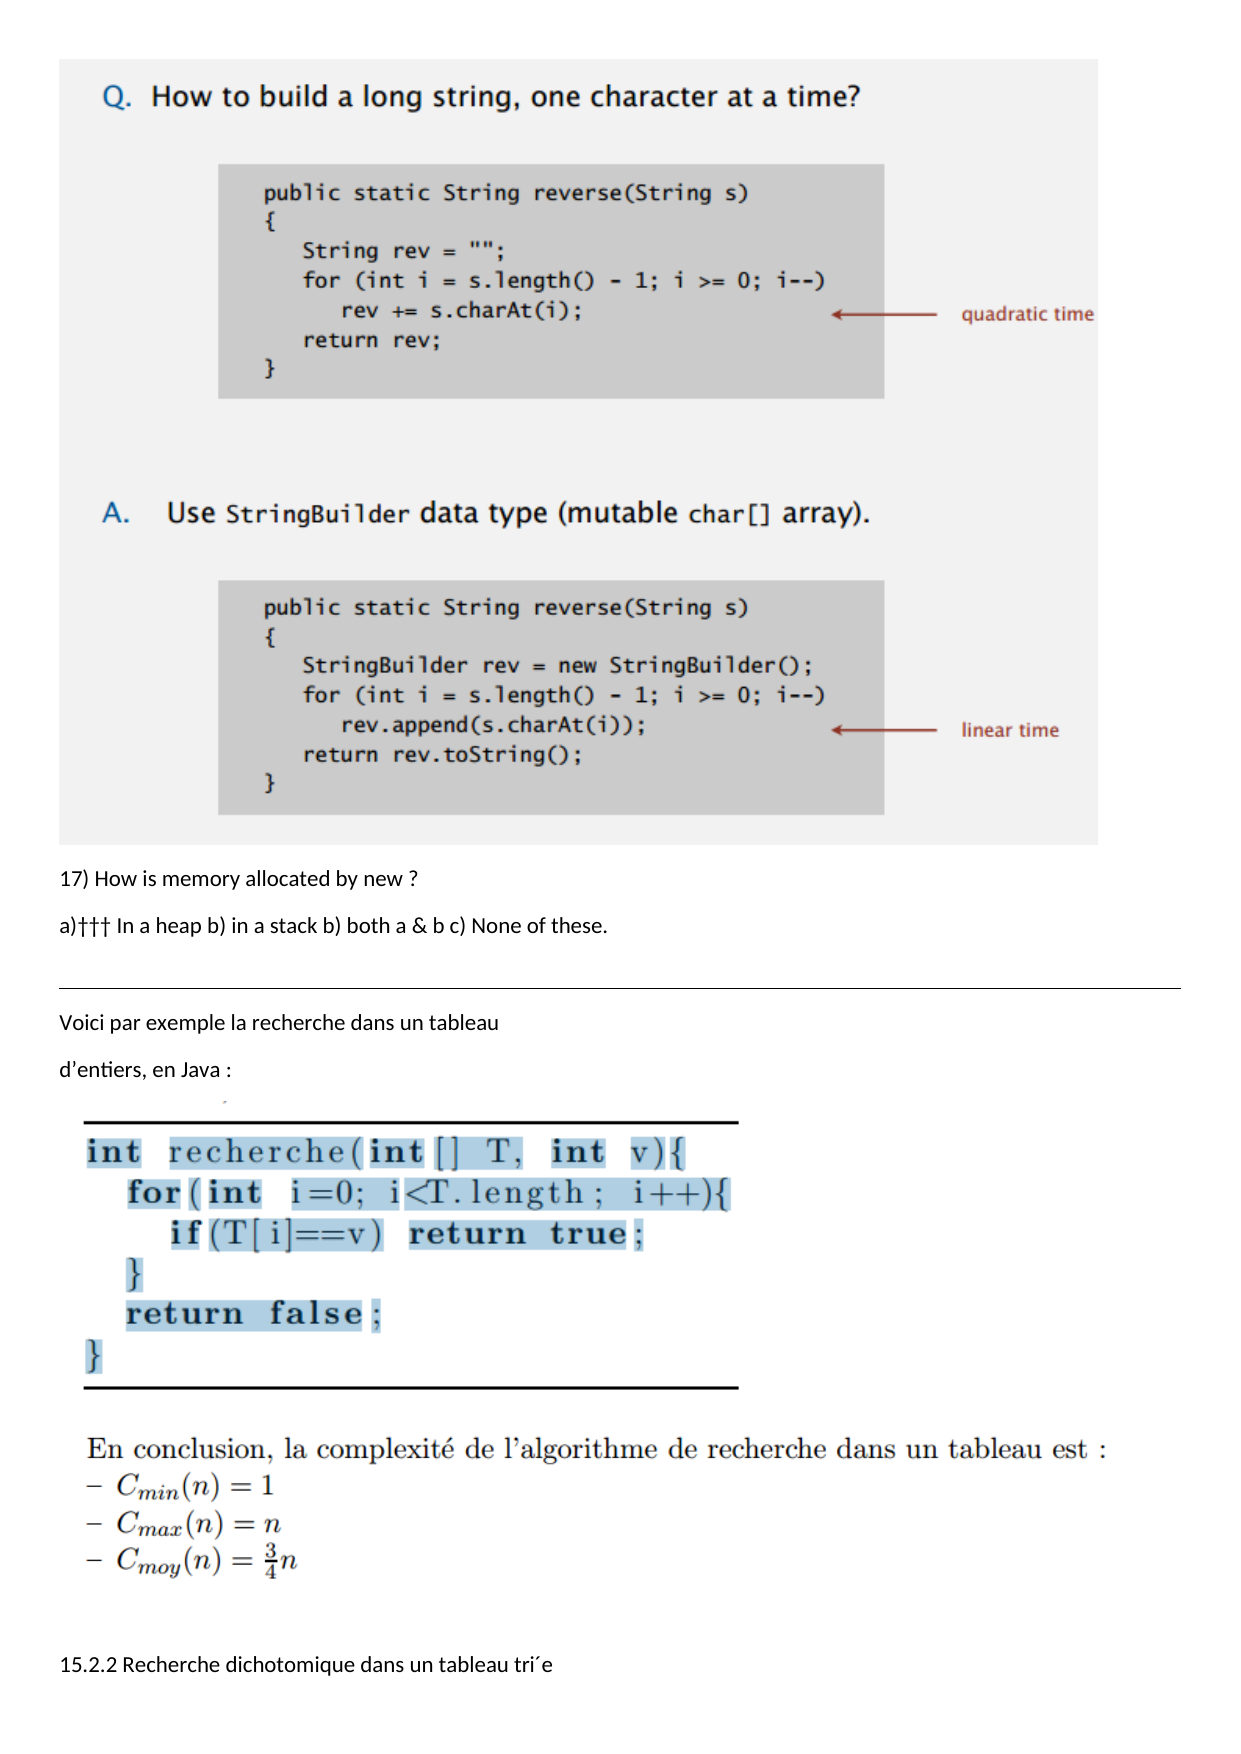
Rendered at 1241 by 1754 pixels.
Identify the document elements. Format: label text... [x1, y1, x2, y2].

text a)††† In a heap b) in a stack b) both a & b c) None of these. [59, 911, 1181, 939]
text d’entiers, en Java : [59, 1055, 1181, 1083]
picture [59, 59, 1099, 845]
picture [59, 1433, 1182, 1585]
text 15.2.2 Recherche dichotomique dans un tableau tri´e [59, 1650, 1181, 1678]
text Voici par exemple la recherche dans un tableau [59, 1008, 1181, 1036]
text 17) How is memory allocated by new ? [59, 864, 1181, 892]
picture [59, 1101, 739, 1415]
